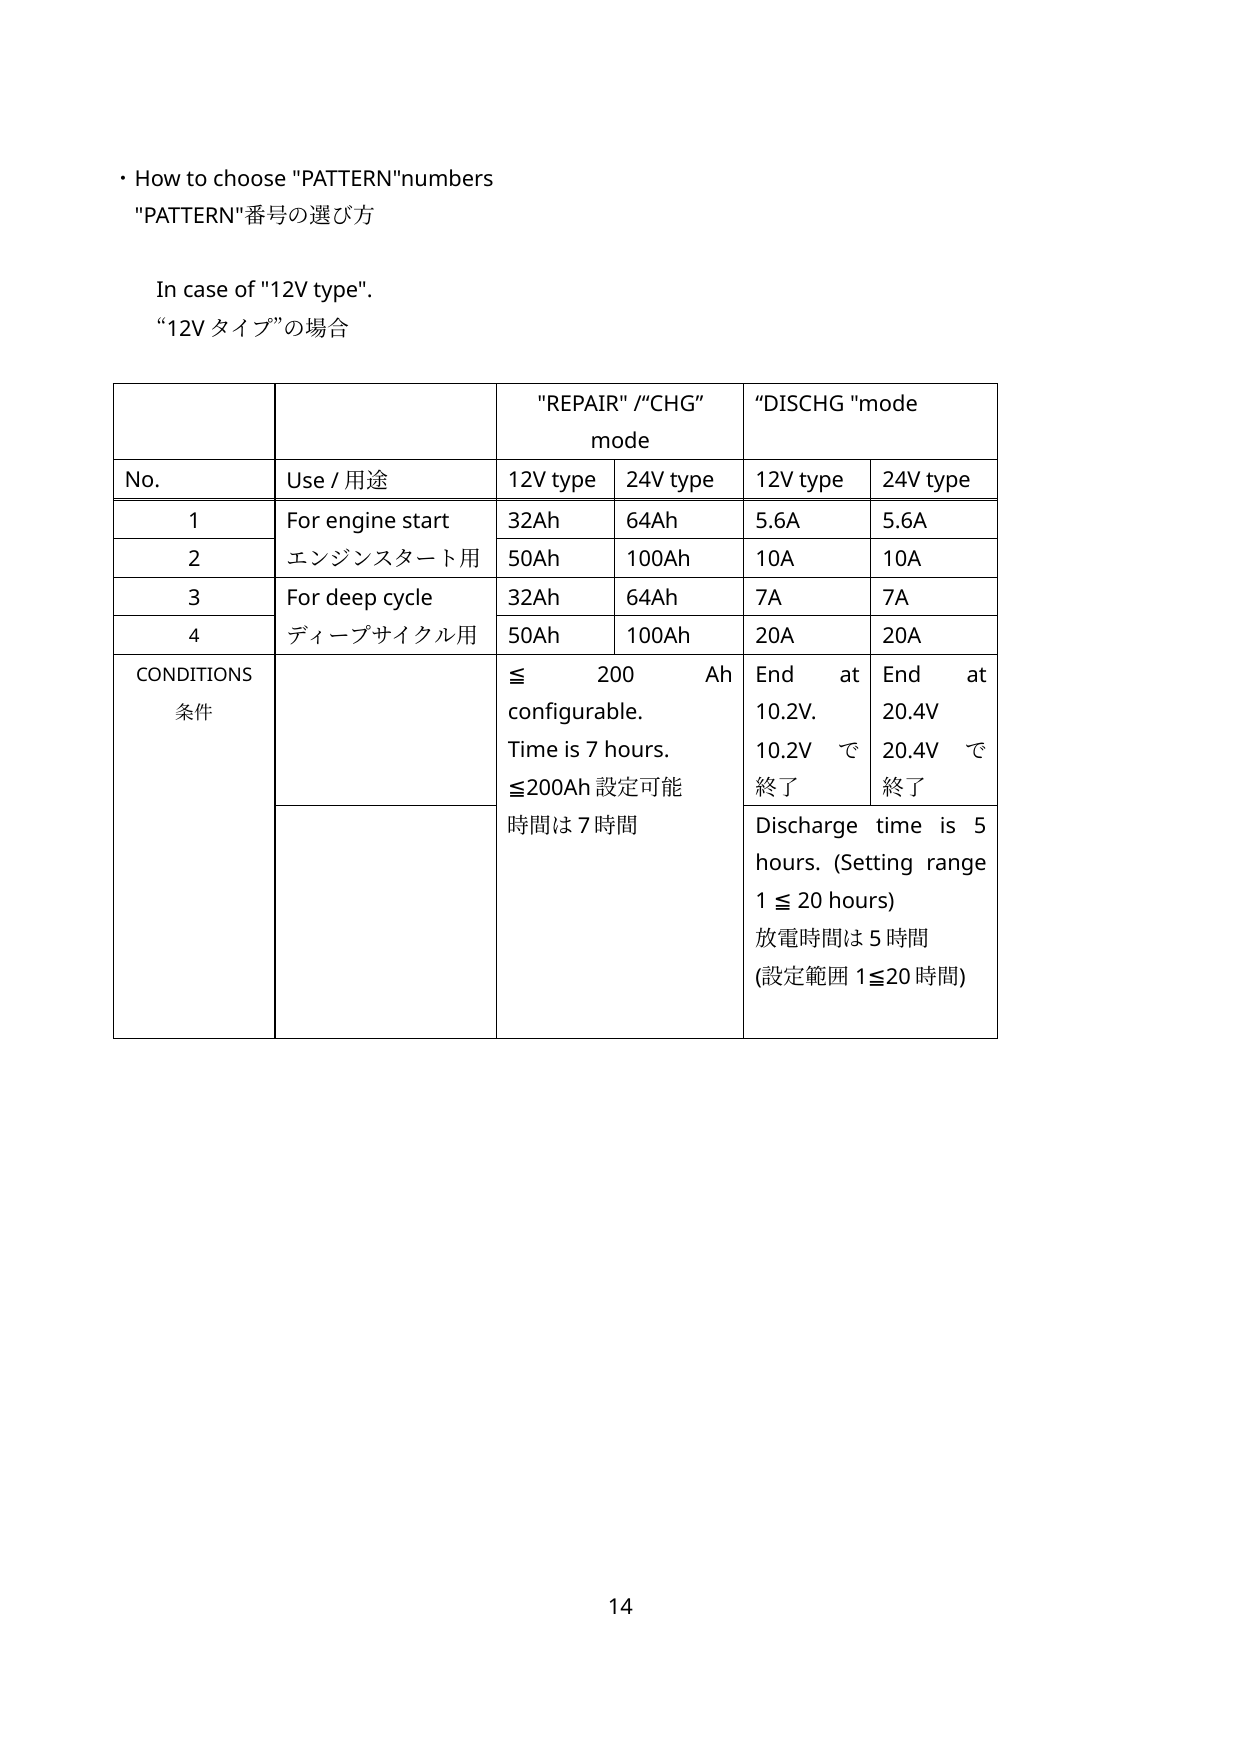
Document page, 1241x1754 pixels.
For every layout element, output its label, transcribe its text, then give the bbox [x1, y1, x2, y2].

table_cell 10A [744, 539, 870, 577]
table_cell 32Ah [497, 501, 614, 538]
table_cell 2 [114, 539, 274, 577]
table_cell 32Ah [497, 578, 614, 615]
table_cell 7A [871, 578, 997, 615]
table_cell 7A [744, 578, 870, 615]
table_header “DISCHG "mode [744, 384, 997, 459]
table_cell End at 10.2V. 10.2Vで終了 [744, 655, 870, 805]
table_cell No. [114, 460, 274, 498]
table_cell 20A [744, 616, 870, 654]
table_cell 4 [114, 616, 274, 654]
text “12Vタイプ”の場合 [112, 308, 1128, 346]
table_cell 24V type [871, 460, 997, 498]
table_cell End at 20.4V 20.4Vで終了 [871, 655, 997, 805]
table_cell 100Ah [615, 616, 743, 654]
table_cell 1 [114, 501, 274, 538]
table_cell Discharge time is 5 hours. (Setting range 1 ≦ 20 hours) 放電時間は5時間 (設定範囲 1≦20時間) [744, 806, 997, 1038]
table_cell 50Ah [497, 616, 614, 654]
table_header "REPAIR" /“CHG” mode [497, 384, 743, 459]
table_cell For deep cycle ディープサイクル用 [276, 578, 496, 654]
table_cell [276, 806, 496, 1038]
table_cell 12V type [497, 460, 614, 498]
table_header [114, 384, 274, 459]
table_cell 12V type [744, 460, 870, 498]
table_cell 20A [871, 616, 997, 654]
text ・How to choose "PATTERN"numbers [112, 158, 1128, 196]
table_cell 64Ah [615, 501, 743, 538]
table_cell [276, 655, 496, 805]
table_cell 64Ah [615, 578, 743, 615]
table_cell 24V type [615, 460, 743, 498]
table_cell 10A [871, 539, 997, 577]
table_cell For engine start エンジンスタート用 [276, 501, 496, 577]
text In case of "12V type". [112, 271, 1128, 308]
table_cell 100Ah [615, 539, 743, 577]
table_cell 5.6A [871, 501, 997, 538]
table_cell 5.6A [744, 501, 870, 538]
table_cell ≦ 200 Ah configurable. Time is 7 hours. ≦200Ah設定可能 時間は7時間 [497, 655, 743, 1038]
table_cell 50Ah [497, 539, 614, 577]
text "PATTERN"番号の選び方 [112, 196, 1128, 233]
table_cell 3 [114, 578, 274, 615]
table_cell Use / 用途 [276, 460, 496, 498]
table_cell CONDITIONS 条件 [114, 655, 274, 1038]
table_header [276, 384, 496, 459]
